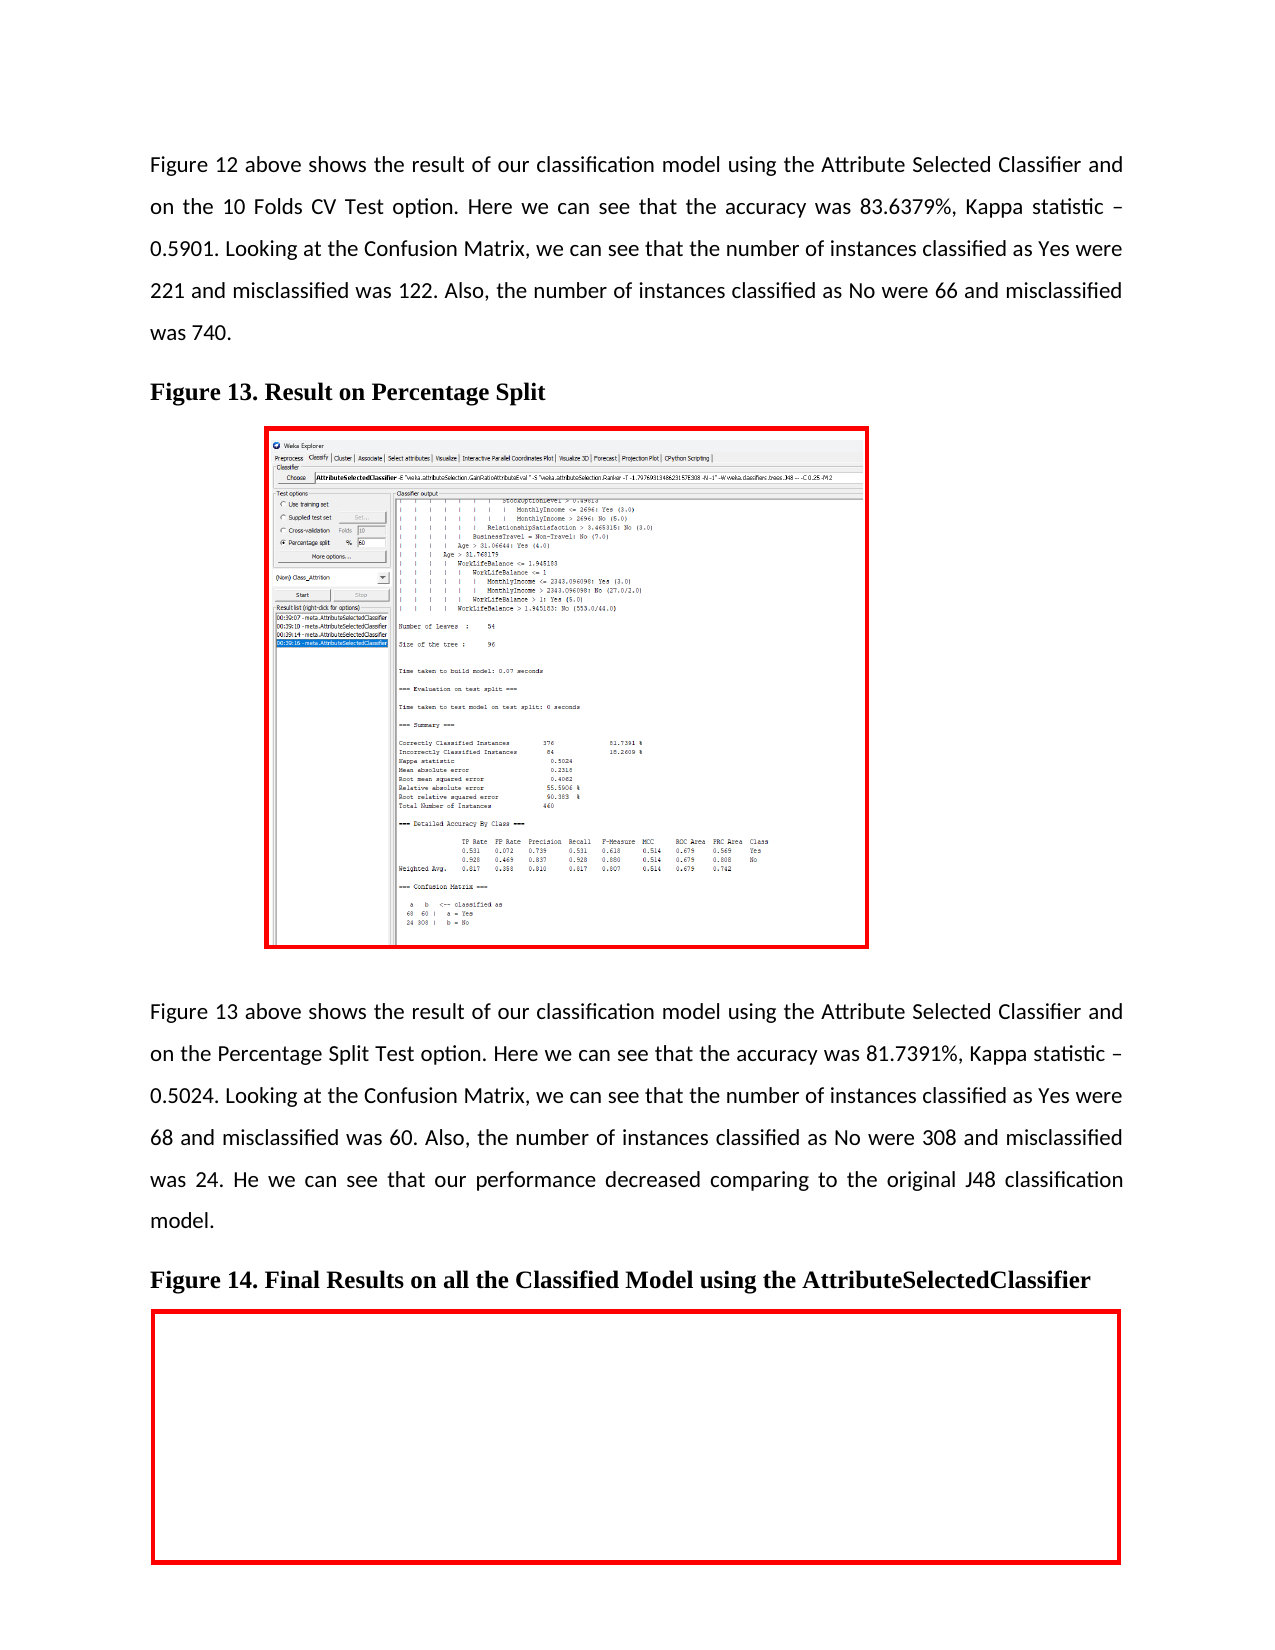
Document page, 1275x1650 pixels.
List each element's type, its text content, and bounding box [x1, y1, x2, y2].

picture [271, 440, 863, 945]
text Figure 12 above shows the result of our classification model using the Attribute Selected Classifier and on the 10 Folds CV Test option. Here we can see that the accuracy was 83.6379%, Kappa statistic – 0.5901. Looking at the Confusion Matrix, we can see that the number of instances classified as Yes were 221 and misclassified was 122. Also, the number of instances classified as No were 66 and misclassified was 740. [150, 150, 1125, 346]
text Figure 14. Final Results on all the Classified Model using the AttributeSelectedClassifier [150, 1265, 1125, 1294]
text Figure 13. Result on Percentage Split [150, 377, 1125, 405]
text Figure 13 above shows the result of our classification model using the Attribute Selected Classifier and on the Percentage Split Test option. Here we can see that the accuracy was 81.7391%, Kappa statistic – 0.5024. Looking at the Confusion Matrix, we can see that the number of instances classified as Yes were 68 and misclassified was 60. Also, the number of instances classified as No were 308 and misclassified was 24. He we can see that our performance decreased comparing to the original J48 classification model. [150, 997, 1125, 1235]
